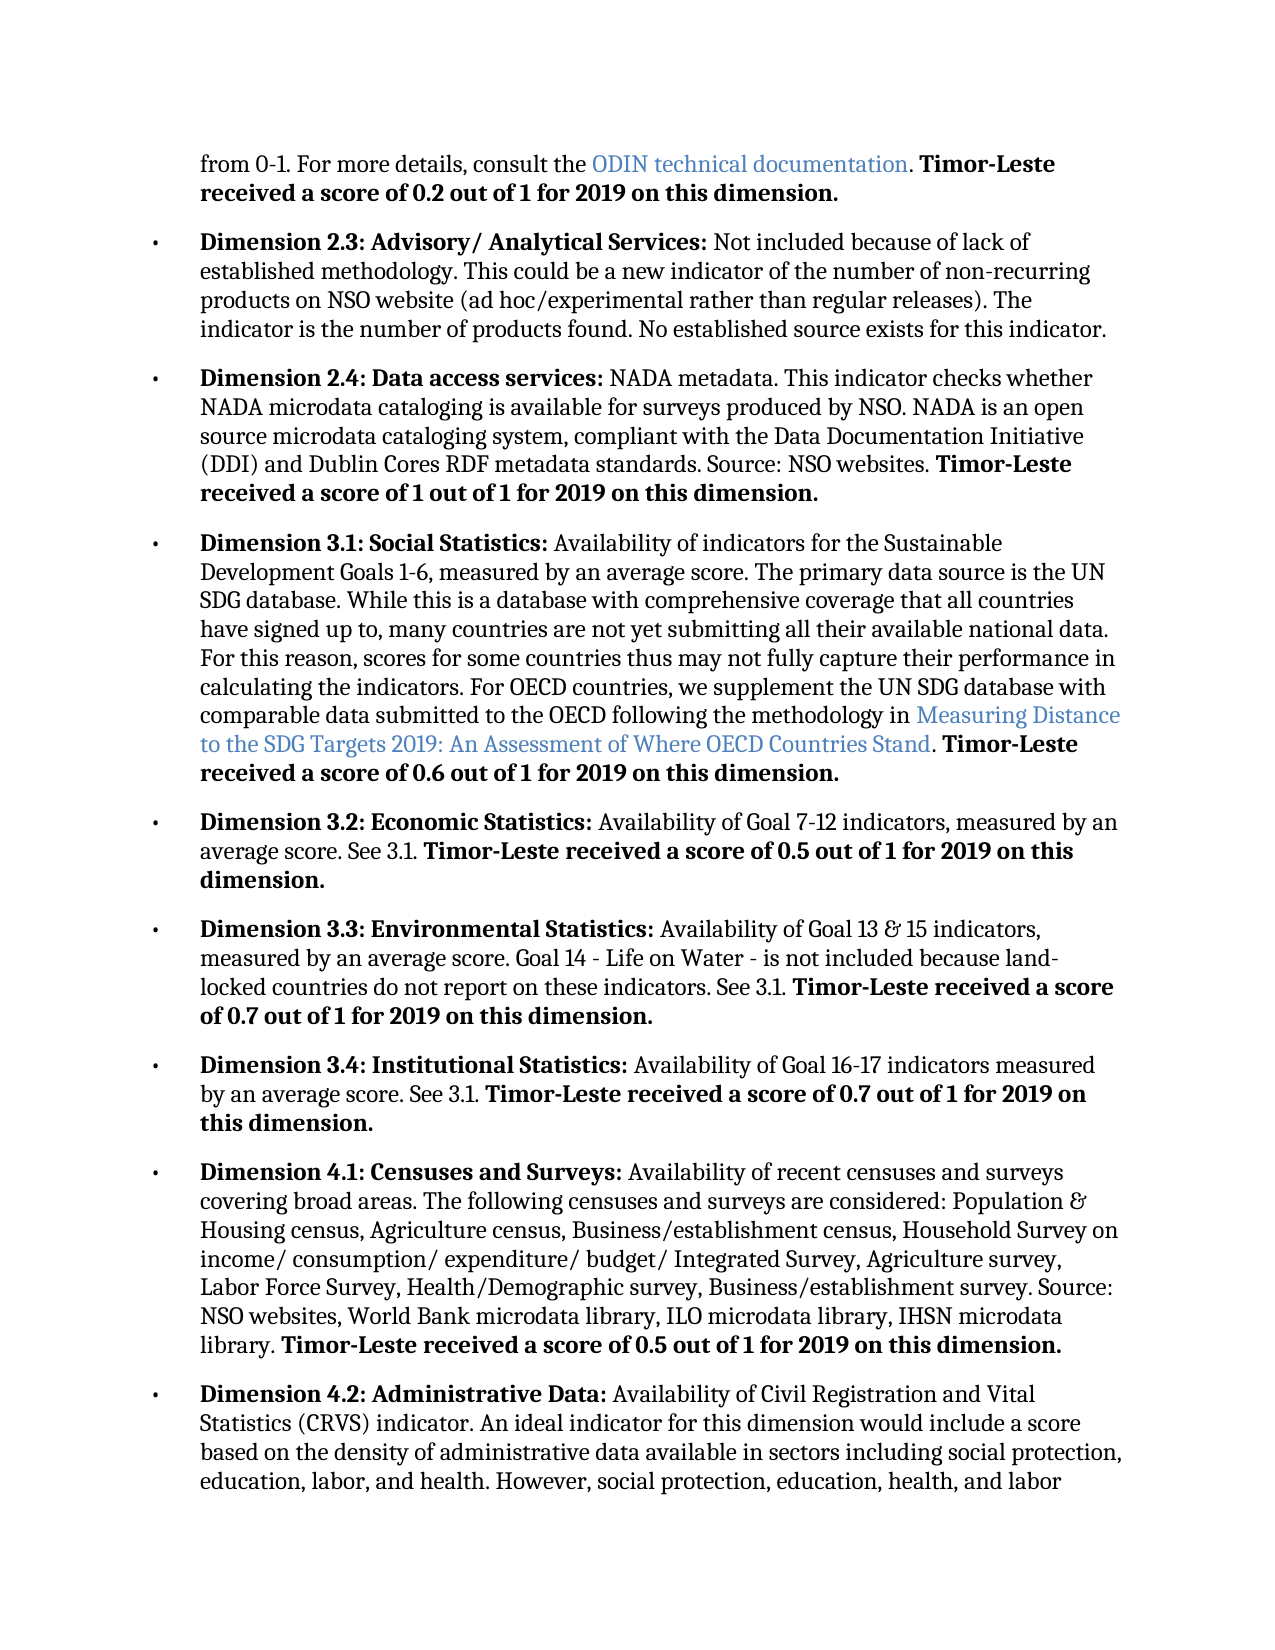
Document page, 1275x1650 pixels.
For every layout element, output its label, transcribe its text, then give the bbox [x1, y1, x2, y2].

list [150, 1380, 1125, 1495]
list Dimension 2.4: Data access services: NADA metadata. This indicator checks whether NADA microdata cataloging is available for surveys produced by NSO. NADA is an open source microdata cataloging system, compliant with the Data Documentation Initiative (DDI) and Dublin Cores RDF metadata standards. Source: NSO websites. Timor-Leste received a score of 1 out of 1 for 2019 on this dimension. [150, 364, 1125, 508]
list Dimension 3.1: Social Statistics: Availability of indicators for the Sustainable Development Goals 1-6, measured by an average score. The primary data source is the UN SDG database. While this is a database with comprehensive coverage that all countries have signed up to, many countries are not yet submitting all their available national data. For this reason, scores for some countries thus may not fully capture their performance in calculating the indicators. For OECD countries, we supplement the UN SDG database with comparable data submitted to the OECD following the methodology in Measuring Distance to the SDG Targets 2019: An Assessment of Where OECD Countries Stand. Timor-Leste received a score of 0.6 out of 1 for 2019 on this dimension. [150, 529, 1125, 787]
list Dimension 2.3: Advisory/ Analytical Services: Not included because of lack of established methodology. This could be a new indicator of the number of non-recurring products on NSO website (ad hoc/experimental rather than regular releases). The indicator is the number of products found. No established source exists for this indicator. [150, 228, 1125, 343]
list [150, 150, 1125, 207]
list Dimension 3.3: Environmental Statistics: Availability of Goal 13 & 15 indicators, measured by an average score. Goal 14 - Life on Water - is not included because land-locked countries do not report on these indicators. See 3.1. Timor-Leste received a score of 0.7 out of 1 for 2019 on this dimension. [150, 915, 1125, 1030]
list Dimension 4.1: Censuses and Surveys: Availability of recent censuses and surveys covering broad areas. The following censuses and surveys are considered: Population & Housing census, Agriculture census, Business/establishment census, Household Survey on income/ consumption/ expenditure/ budget/ Integrated Survey, Agriculture survey, Labor Force Survey, Health/Demographic survey, Business/establishment survey. Source: NSO websites, World Bank microdata library, ILO microdata library, IHSN microdata library. Timor-Leste received a score of 0.5 out of 1 for 2019 on this dimension. [150, 1158, 1125, 1359]
list Dimension 3.4: Institutional Statistics: Availability of Goal 16-17 indicators measured by an average score. See 3.1. Timor-Leste received a score of 0.7 out of 1 for 2019 on this dimension. [150, 1051, 1125, 1137]
list Dimension 3.2: Economic Statistics: Availability of Goal 7-12 indicators, measured by an average score. See 3.1. Timor-Leste received a score of 0.5 out of 1 for 2019 on this dimension. [150, 808, 1125, 894]
